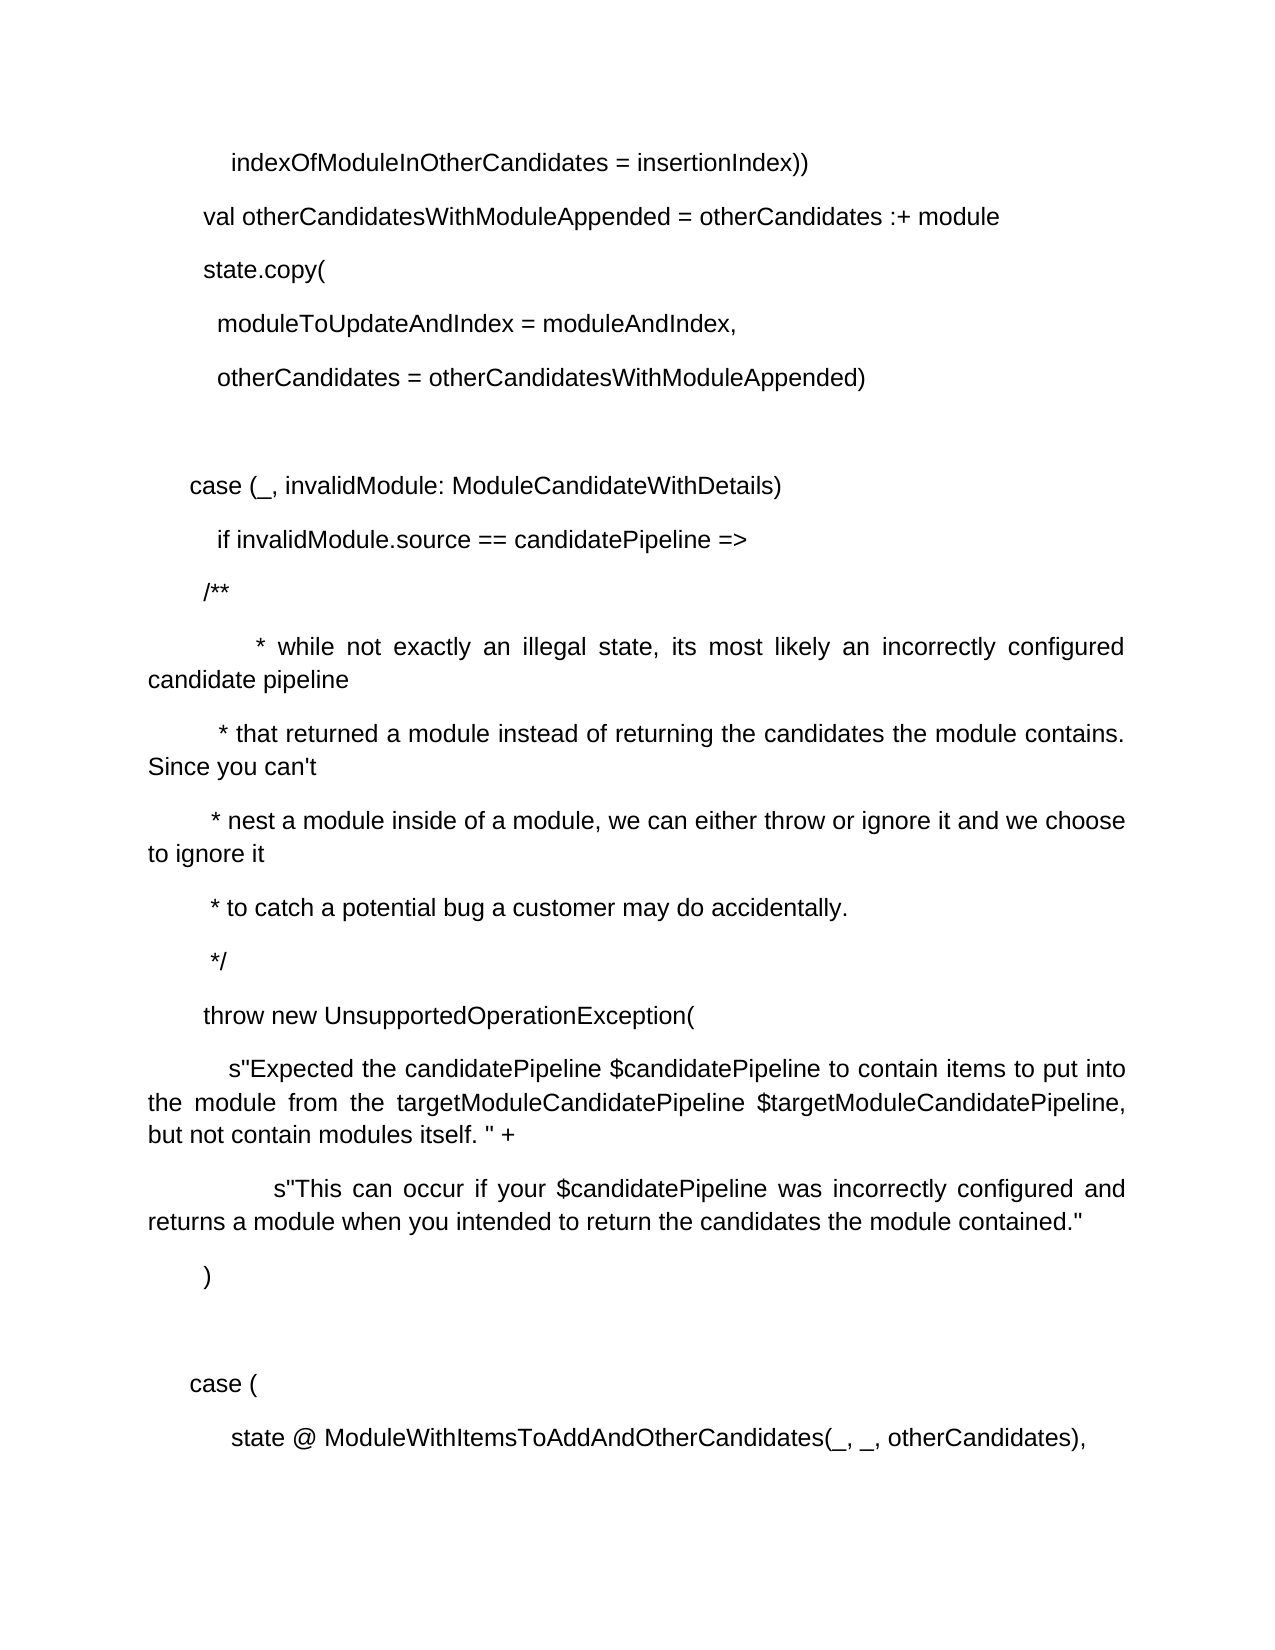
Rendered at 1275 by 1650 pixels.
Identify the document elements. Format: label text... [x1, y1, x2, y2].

text throw new UnsupportedOperationException( [148, 1001, 1127, 1029]
text * that returned a module instead of returning the candidates the module contains. Since you can't [148, 719, 1127, 781]
text case ( [148, 1369, 1127, 1398]
text state.copy( [148, 255, 1127, 284]
text * nest a module inside of a module, we can either throw or ignore it and we choose to ignore it [148, 806, 1127, 868]
text state @ ModuleWithItemsToAddAndOtherCandidates(_, _, otherCandidates), [148, 1423, 1127, 1452]
text otherCandidates = otherCandidatesWithModuleAppended) [148, 363, 1127, 392]
text moduleToUpdateAndIndex = moduleAndIndex, [148, 309, 1127, 338]
text val otherCandidatesWithModuleAppended = otherCandidates :+ module [148, 201, 1127, 230]
text */ [148, 947, 1127, 976]
text case (_, invalidModule: ModuleCandidateWithDetails) [148, 471, 1127, 499]
text if invalidModule.source == candidatePipeline => [148, 524, 1127, 553]
text /** [148, 578, 1127, 607]
text indexOfModuleInOtherCandidates = insertionIndex)) [148, 148, 1127, 176]
text s"This can occur if your $candidatePipeline was incorrectly configured and returns a module when you intended to return the candidates the module contained." [148, 1174, 1127, 1236]
text * to catch a potential bug a customer may do accidentally. [148, 893, 1127, 922]
text * while not exactly an illegal state, its most likely an incorrectly configured candidate pipeline [148, 632, 1127, 694]
text ) [148, 1261, 1127, 1290]
text s"Expected the candidatePipeline $candidatePipeline to contain items to put into the module from the targetModuleCandidatePipeline $targetModuleCandidatePipeline, but not contain modules itself. " + [148, 1054, 1127, 1149]
